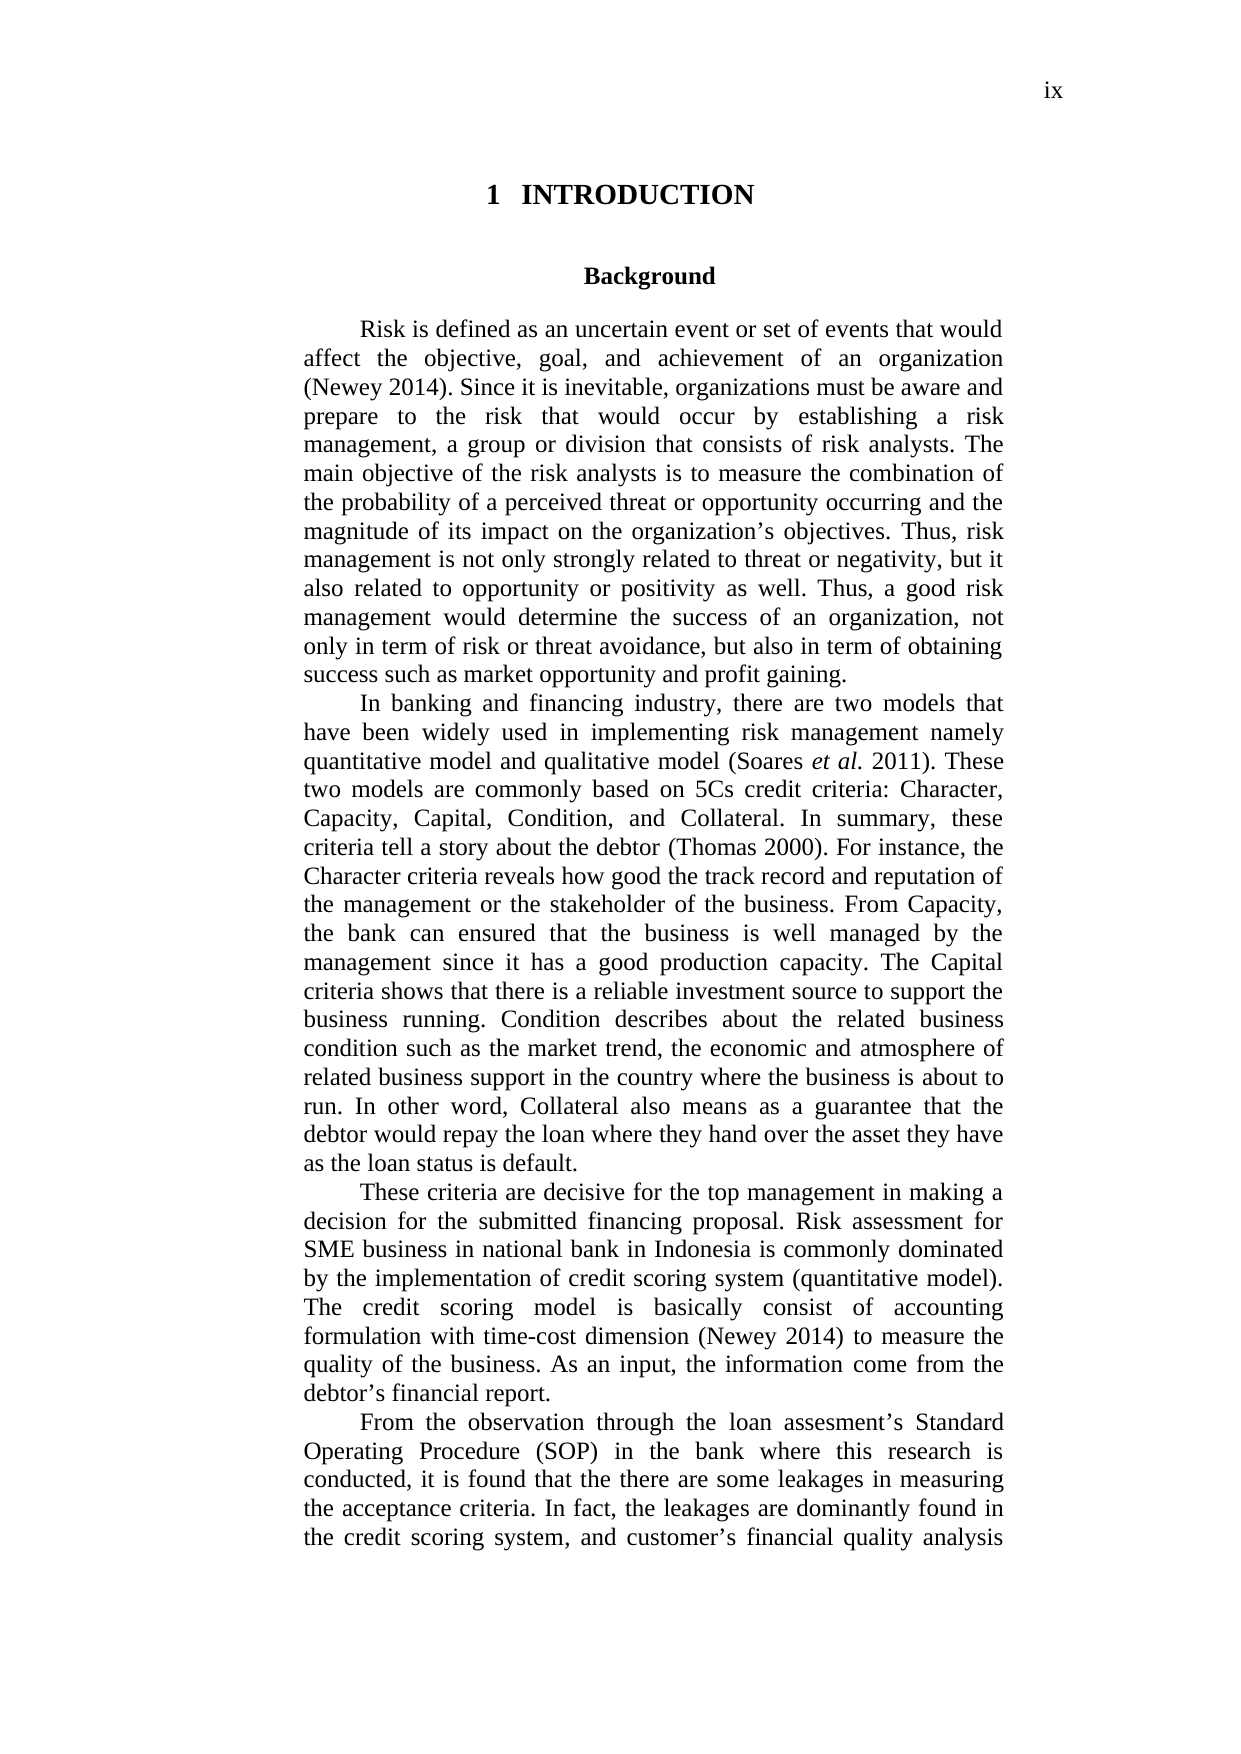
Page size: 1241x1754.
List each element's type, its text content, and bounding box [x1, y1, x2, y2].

text In banking and financing industry, there are two models that have been widely used in implementing risk management namely quantitative model and qualitative model (Soares et al. 2011). These two models are commonly based on 5Cs credit criteria: Character, Capacity, Capital, Condition, and Collateral. In summary, these criteria tell a story about the debtor (Thomas 2000). For instance, the Character criteria reveals how good the track record and reputation of the management or the stakeholder of the business. From Capacity, the bank can ensured that the business is well managed by the management since it has a good production capacity. The Capital criteria shows that there is a reliable investment source to support the business running. Condition describes about the related business condition such as the market trend, the economic and atmosphere of related business support in the country where the business is about to run. In other word, Collateral also means as a guarantee that the debtor would repay the loan where they hand over the asset they have as the loan status is default. [303, 688, 1004, 1177]
text INTRODUCTION [236, 177, 1004, 211]
subtitle Background [236, 261, 1063, 289]
text These criteria are decisive for the top management in making a decision for the submitted financing proposal. Risk assessment for SME business in national bank in Indonesia is commonly dominated by the implementation of credit scoring system (quantitative model). The credit scoring model is basically consist of accounting formulation with time-cost dimension (Newey 2014) to measure the quality of the business. As an input, the information come from the debtor’s financial report. [303, 1177, 1004, 1407]
text Risk is defined as an uncertain event or set of events that would affect the objective, goal, and achievement of an organization (Newey 2014). Since it is inevitable, organizations must be aware and prepare to the risk that would occur by establishing a risk management, a group or division that consists of risk analysts. The main objective of the risk analysts is to measure the combination of the probability of a perceived threat or opportunity occurring and the magnitude of its impact on the organization’s objectives. Thus, risk management is not only strongly related to threat or negativity, but it also related to opportunity or positivity as well. Thus, a good risk management would determine the success of an organization, not only in term of risk or threat avoidance, but also in term of obtaining success such as market opportunity and profit gaining. [303, 314, 1004, 688]
